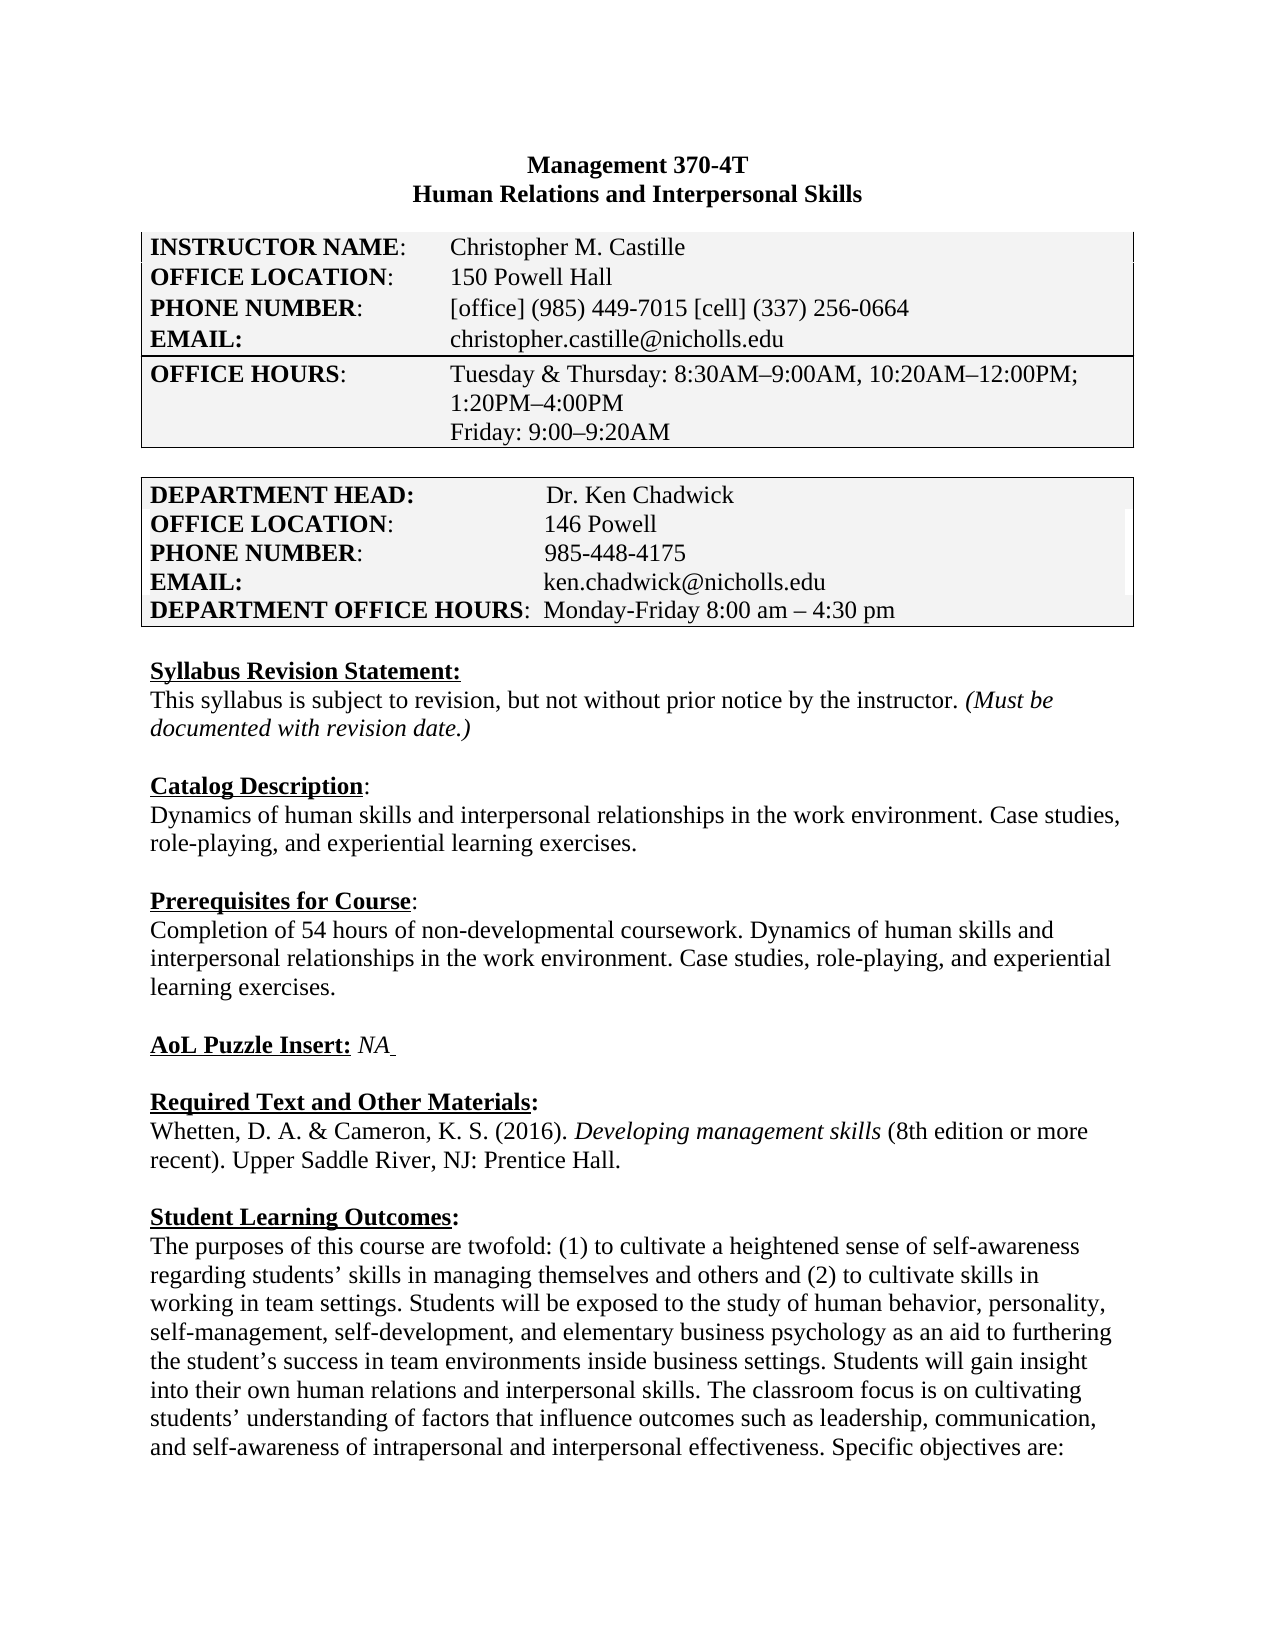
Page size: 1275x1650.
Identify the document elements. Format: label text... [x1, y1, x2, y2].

text The purposes of this course are twofold: (1) to cultivate a heightened sense of self-awareness regarding students’ skills in managing themselves and others and (2) to cultivate skills in working in team settings. Students will be exposed to the study of human behavior, personality, self-management, self-development, and elementary business psychology as an aid to furthering the student’s success in team environments inside business settings. Students will gain insight into their own human relations and interpersonal skills. The classroom focus is on cultivating students’ understanding of factors that influence outcomes such as leadership, communication, and self-awareness of intrapersonal and interpersonal effectiveness. Specific objectives are: [150, 1231, 1125, 1461]
text OFFICE HOURS: Tuesday & Thursday: 8:30AM–9:00AM, 10:20AM–12:00PM; 1:20PM–4:00PM [142, 357, 1133, 413]
text DEPARTMENT OFFICE HOURS: Monday-Friday 8:00 am – 4:30 pm [142, 592, 1133, 626]
text Whetten, D. A. & Cameron, K. S. (2016). Developing management skills (8th edition or more recent). Upper Saddle River, NJ: Prentice Hall. [150, 1116, 1125, 1173]
text This syllabus is subject to revision, but not without prior notice by the instructor. (Must be documented with revision date.) [150, 685, 1125, 742]
text AoL Puzzle Insert: NA [150, 1030, 1125, 1058]
text Management 370-4T [150, 150, 1125, 179]
text OFFICE LOCATION: 150 Powell Hall [142, 262, 1133, 293]
text INSTRUCTOR NAME: Christopher M. Castille [142, 232, 1133, 262]
text Human Relations and Interpersonal Skills [150, 179, 1125, 207]
text OFFICE LOCATION: 146 Powell [150, 509, 1125, 538]
text Syllabus Revision Statement: [150, 656, 1125, 685]
text EMAIL: christopher.castille@nicholls.edu [142, 324, 1133, 355]
text DEPARTMENT HEAD: Dr. Ken Chadwick [142, 478, 1133, 509]
text PHONE NUMBER: 985-448-4175 [150, 538, 1125, 567]
text Required Text and Other Materials: [150, 1087, 1125, 1116]
text Prerequisites for Course: [150, 886, 1125, 915]
text Dynamics of human skills and interpersonal relationships in the work environment. Case studies, role-playing, and experiential learning exercises. [150, 800, 1125, 857]
text EMAIL: ken.chadwick@nicholls.edu [150, 567, 1125, 592]
text Completion of 54 hours of non-developmental coursework. Dynamics of human skills and interpersonal relationships in the work environment. Case studies, role-playing, and experiential learning exercises. [150, 915, 1125, 1001]
text Catalog Description: [150, 771, 1125, 800]
text Friday: 9:00–9:20AM [142, 413, 1133, 447]
text Student Learning Outcomes: [150, 1202, 1125, 1231]
text PHONE NUMBER: [office] (985) 449-7015 [cell] (337) 256-0664 [142, 293, 1133, 324]
